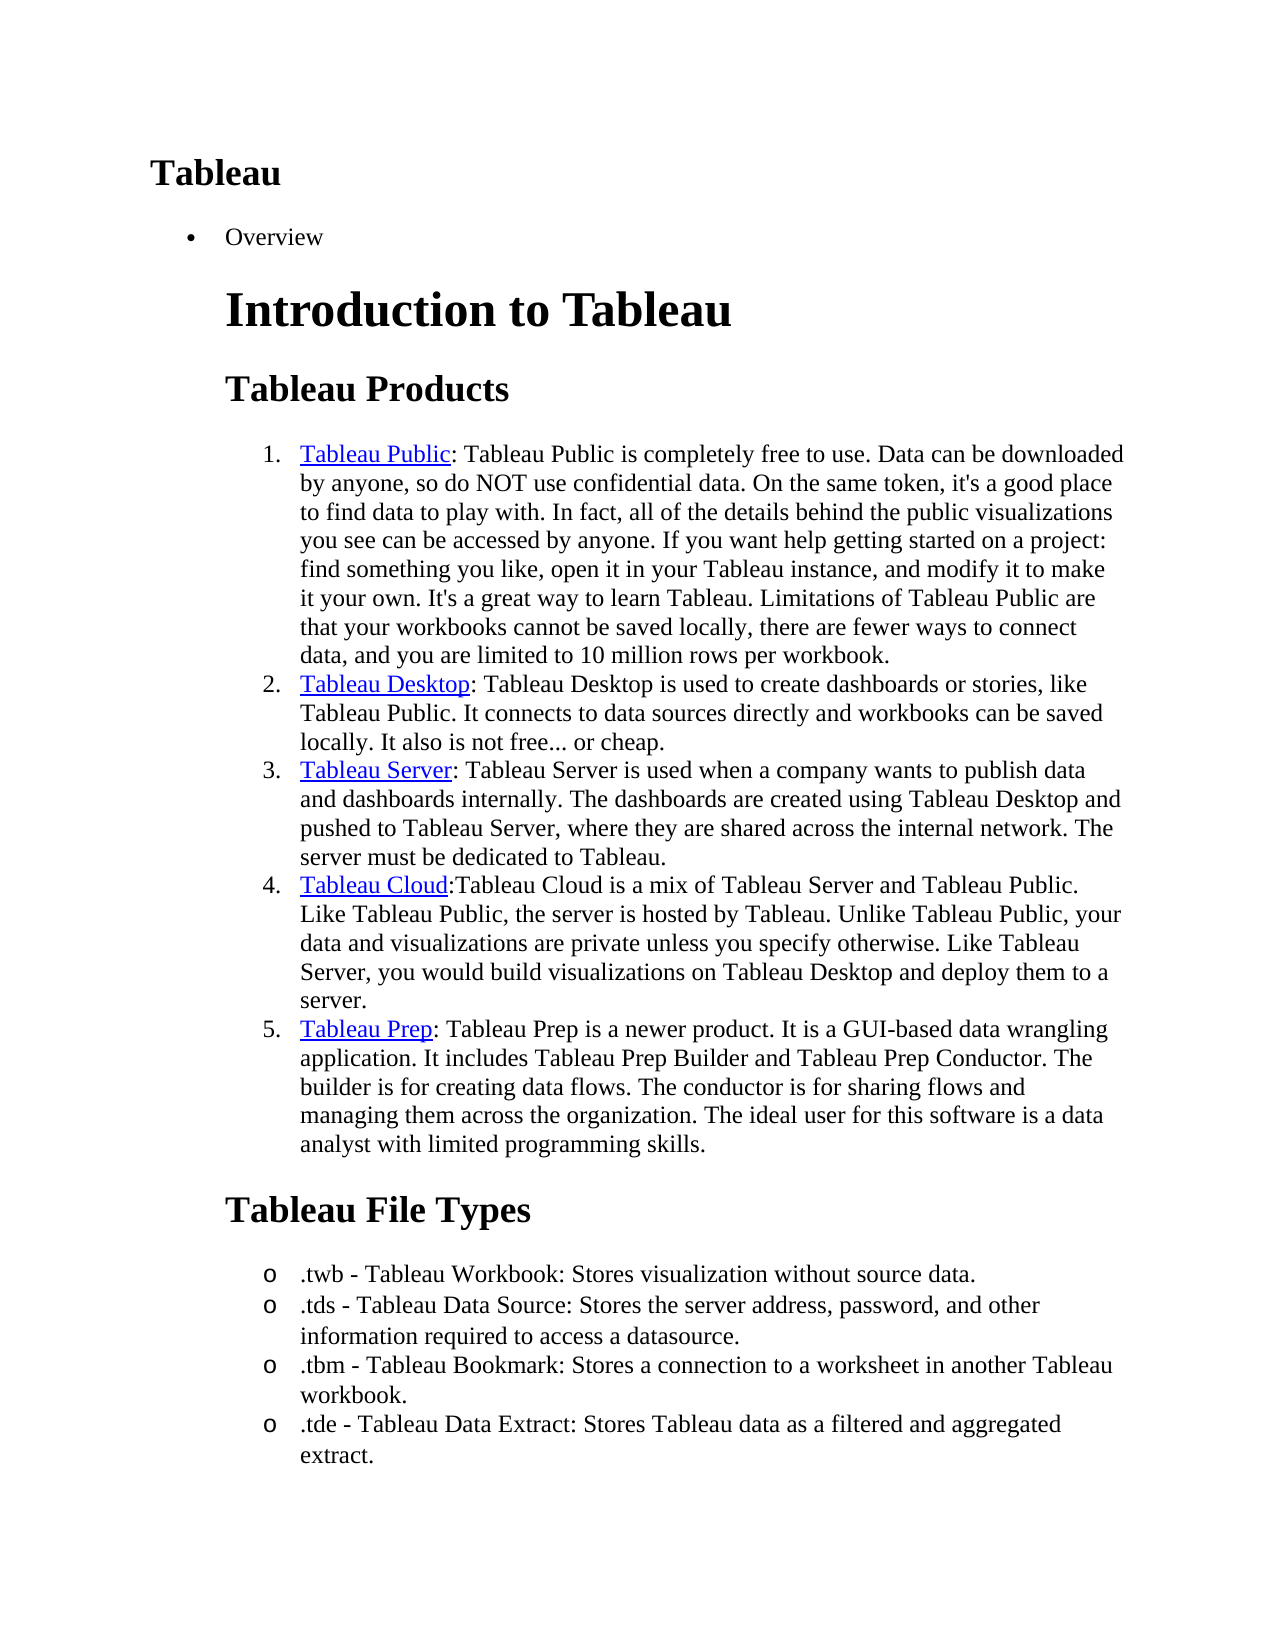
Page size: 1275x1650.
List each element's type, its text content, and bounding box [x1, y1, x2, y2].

list .tds - Tableau Data Source: Stores the server address, password, and other information required to access a datasource. [262, 1290, 1125, 1350]
list .tbm - Tableau Bookmark: Stores a connection to a worksheet in another Tableau workbook. [262, 1350, 1125, 1409]
text Introduction to Tableau [225, 280, 1125, 338]
list .twb - Tableau Workbook: Stores visualization without source data. [262, 1259, 1125, 1290]
list Tableau Prep: Tableau Prep is a newer product. It is a GUI-based data wrangling application. It includes Tableau Prep Builder and Tableau Prep Conductor. The builder is for creating data flows. The conductor is for sharing flows and managing them across the organization. The ideal user for this software is a data analyst with limited programming skills. [262, 1014, 1125, 1158]
list Overview [187, 222, 1125, 251]
list Tableau Server: Tableau Server is used when a company wants to publish data and dashboards internally. The dashboards are created using Tableau Desktop and pushed to Tableau Server, where they are shared across the internal network. The server must be dedicated to Tableau. [262, 755, 1125, 870]
list Tableau Desktop: Tableau Desktop is used to create dashboards or stories, like Tableau Public. It connects to data sources directly and workbooks can be saved locally. It also is not free... or cheap. [262, 669, 1125, 755]
text Tableau Products [225, 367, 1125, 410]
list Tableau Cloud:Tableau Cloud is a mix of Tableau Server and Tableau Public. Like Tableau Public, the server is hosted by Tableau. Unlike Tableau Public, your data and visualizations are private unless you specify otherwise. Like Tableau Server, you would build visualizations on Tableau Desktop and deploy them to a server. [262, 870, 1125, 1014]
text Tableau [150, 150, 1125, 193]
list .tde - Tableau Data Extract: Stores Tableau data as a filtered and aggregated extract. [262, 1409, 1125, 1469]
list Tableau Public: Tableau Public is completely free to use. Data can be downloaded by anyone, so do NOT use confidential data. On the same token, it's a good place to find data to play with. In fact, all of the details behind the public visualizations you see can be accessed by anyone. If you want help getting started on a project: find something you like, open it in your Tableau instance, and modify it to make it your own. It's a great way to learn Tableau. Limitations of Tableau Public are that your workbooks cannot be saved locally, there are fewer ways to connect data, and you are limited to 10 million rows per workbook. [262, 439, 1125, 669]
text Tableau File Types [225, 1187, 1125, 1230]
